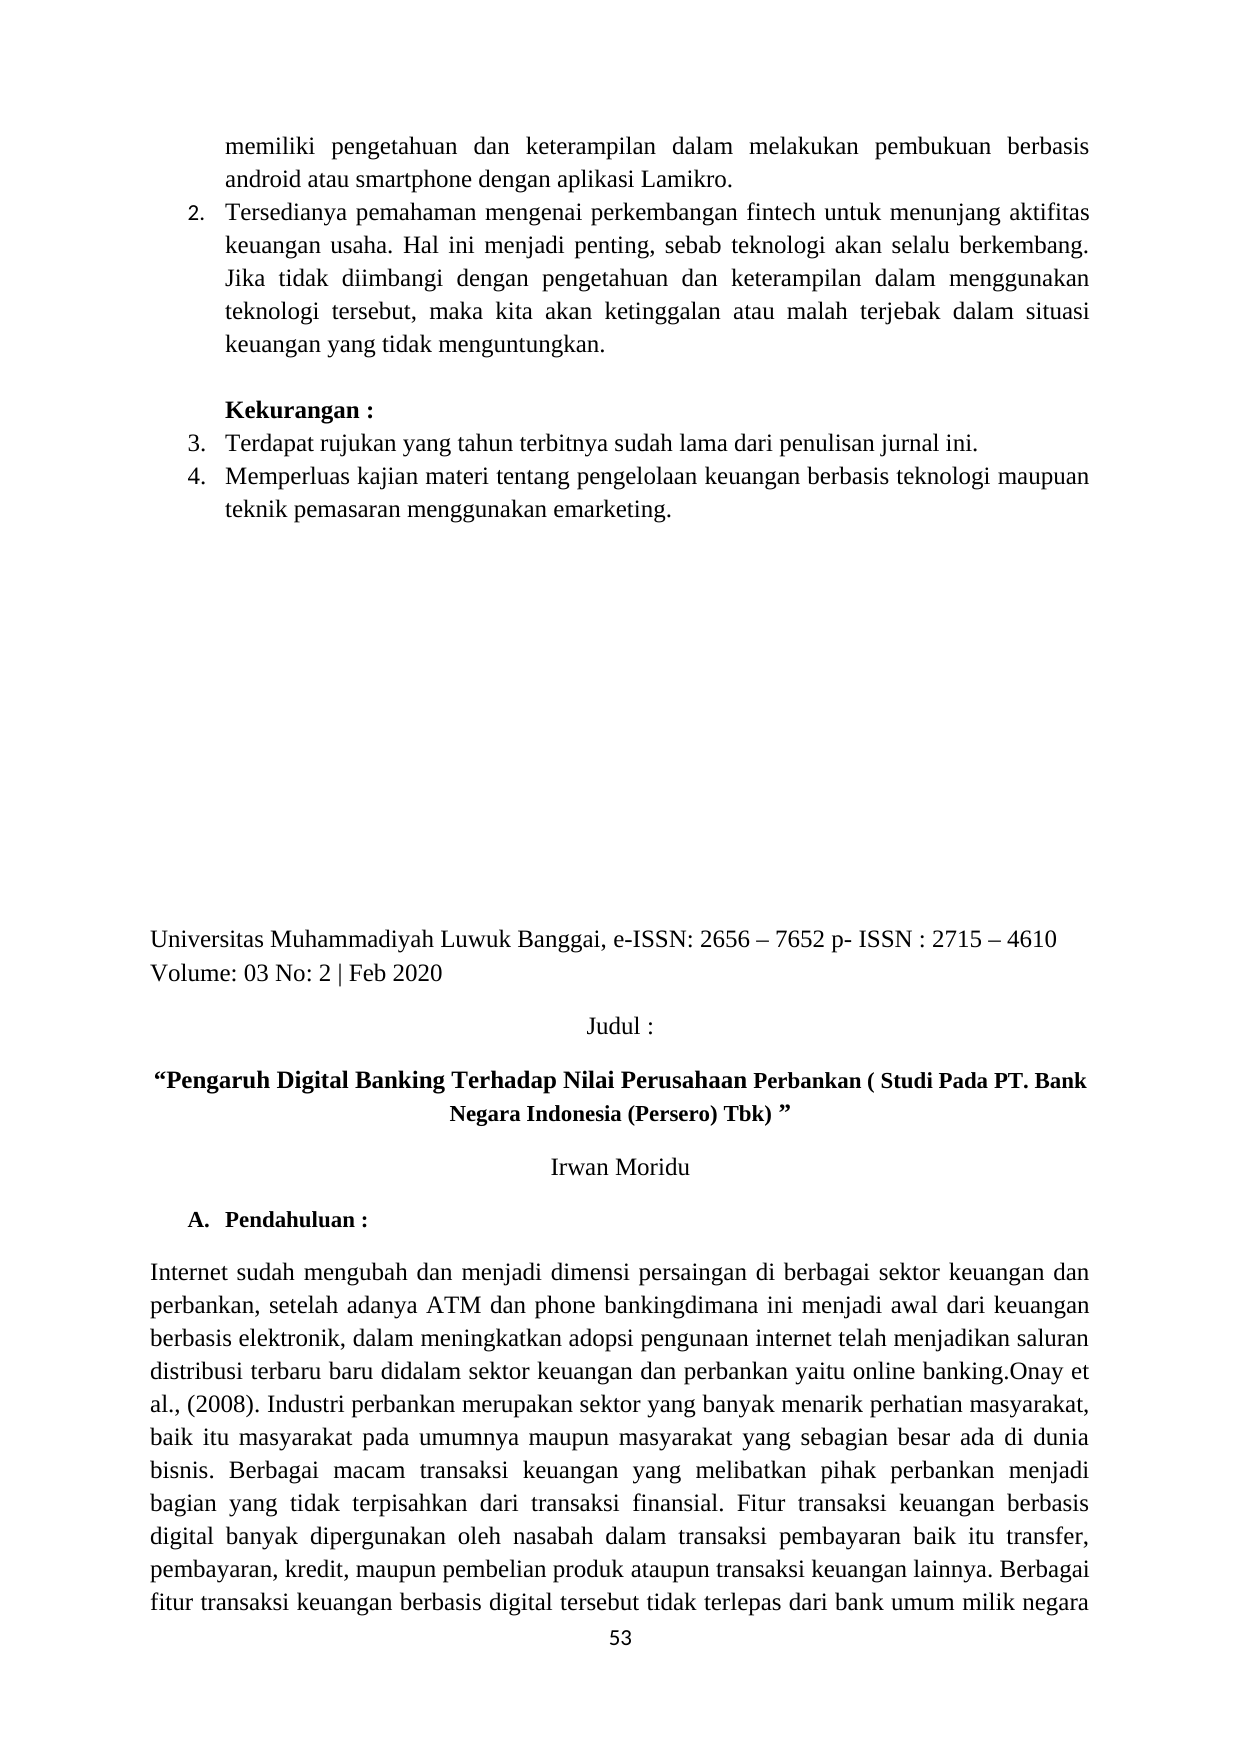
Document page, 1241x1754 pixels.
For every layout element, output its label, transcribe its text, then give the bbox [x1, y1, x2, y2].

text “Pengaruh Digital Banking Terhadap Nilai Perusahaan Perbankan ( Studi Pada PT. Bank Negara Indonesia (Persero) Tbk) ” [150, 1065, 1090, 1127]
list Tersedianya pemahaman mengenai perkembangan fintech untuk menunjang aktifitas keuangan usaha. Hal ini menjadi penting, sebab teknologi akan selalu berkembang. Jika tidak diimbangi dengan pengetahuan dan keterampilan dalam menggunakan teknologi tersebut, maka kita akan ketinggalan atau malah terjebak dalam situasi keuangan yang tidak menguntungkan. [187, 197, 1090, 358]
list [187, 131, 1090, 193]
list Memperluas kajian materi tentang pengelolaan keuangan berbasis teknologi maupuan teknik pemasaran menggunakan emarketing. [187, 461, 1090, 522]
text Irwan Moridu [150, 1152, 1090, 1181]
list Pendahuluan : [187, 1206, 1090, 1232]
text Universitas Muhammadiyah Luwuk Banggai, e-ISSN: 2656 – 7652 p- ISSN : 2715 – 4610 Volume: 03 No: 2 | Feb 2020 [150, 924, 1090, 986]
list Terdapat rujukan yang tahun terbitnya sudah lama dari penulisan jurnal ini. [187, 428, 1090, 456]
list Kekurangan : [225, 395, 1090, 423]
text Judul : [150, 1011, 1090, 1040]
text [150, 1257, 1090, 1616]
